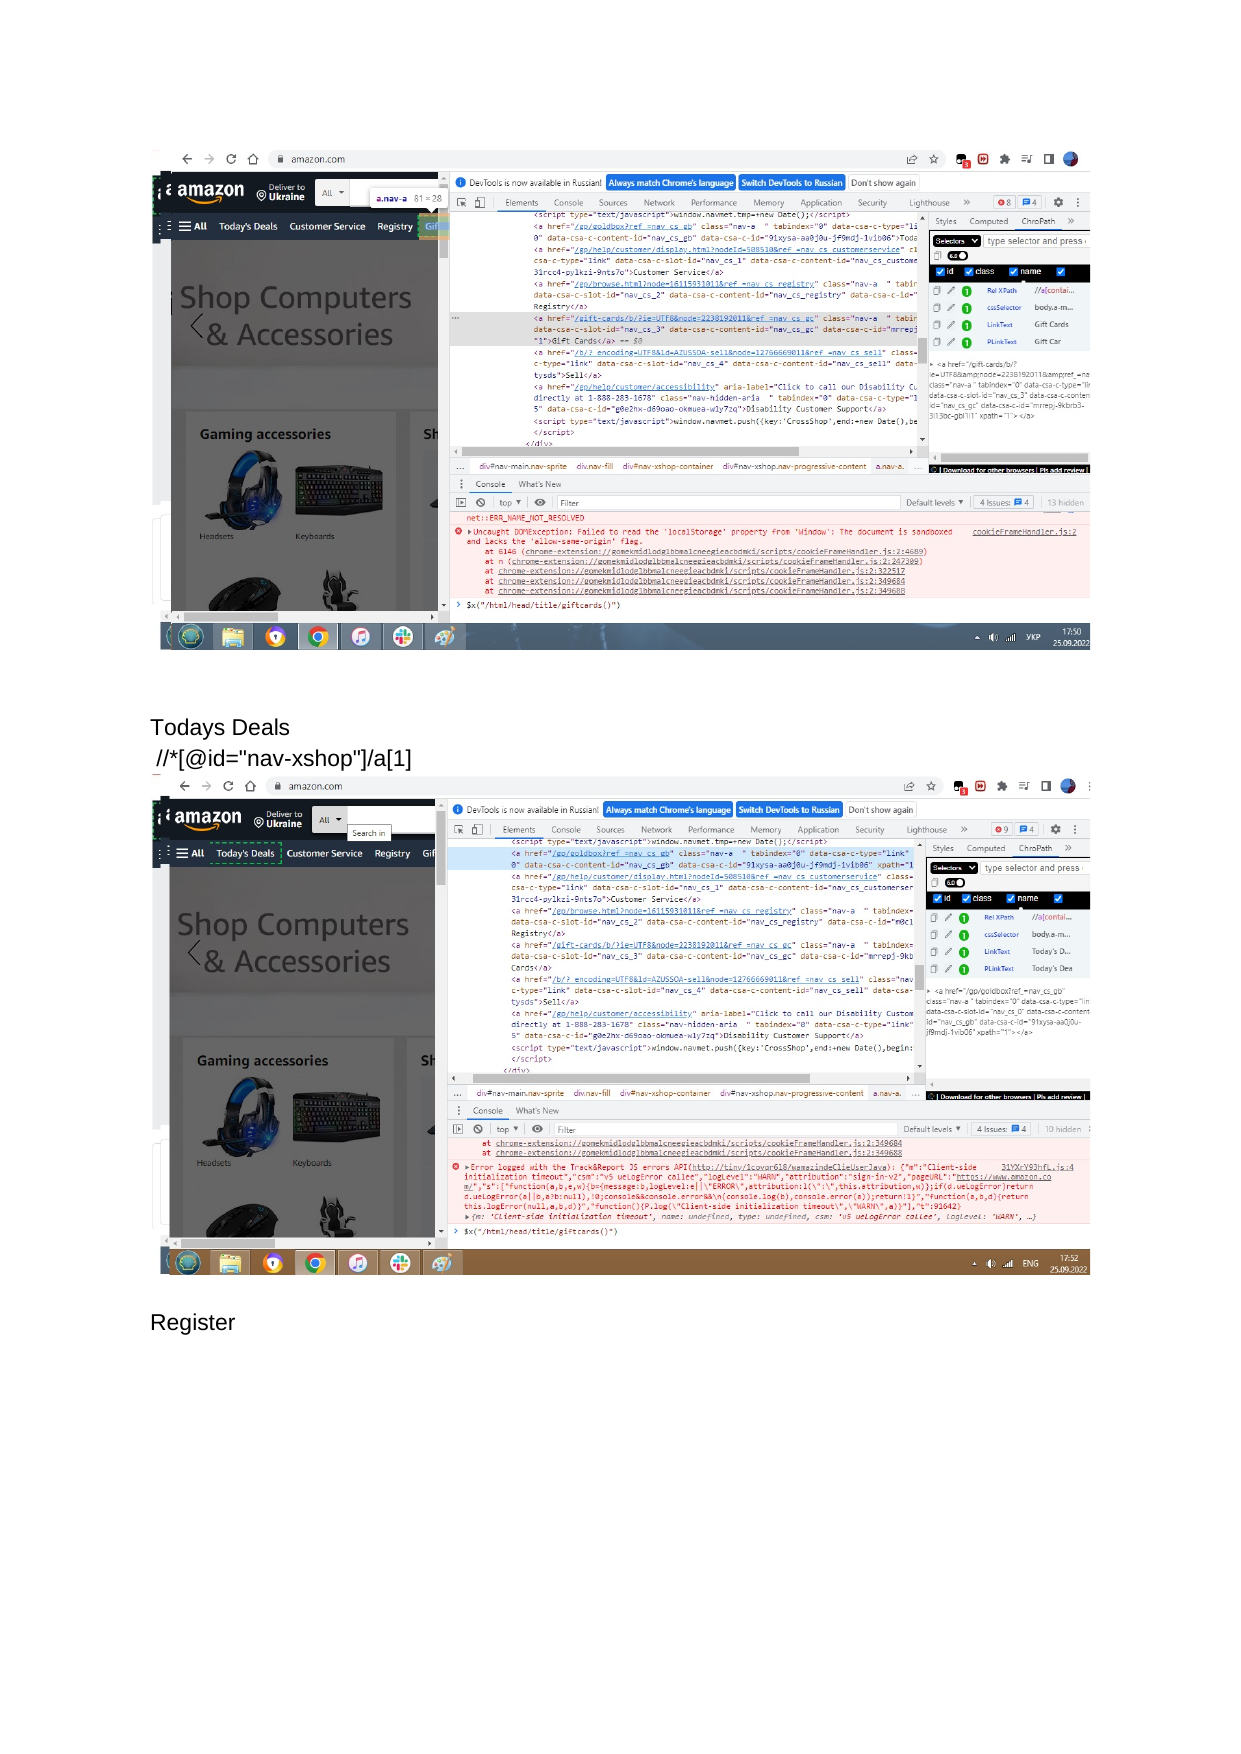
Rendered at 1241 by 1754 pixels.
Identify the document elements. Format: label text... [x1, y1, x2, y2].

picture [150, 774, 1091, 1275]
text Todays Deals [150, 714, 1090, 741]
text Register [150, 1309, 1090, 1335]
text //*[@id="nav-xshop"]/a[1] [150, 744, 1090, 771]
picture [150, 150, 1091, 650]
